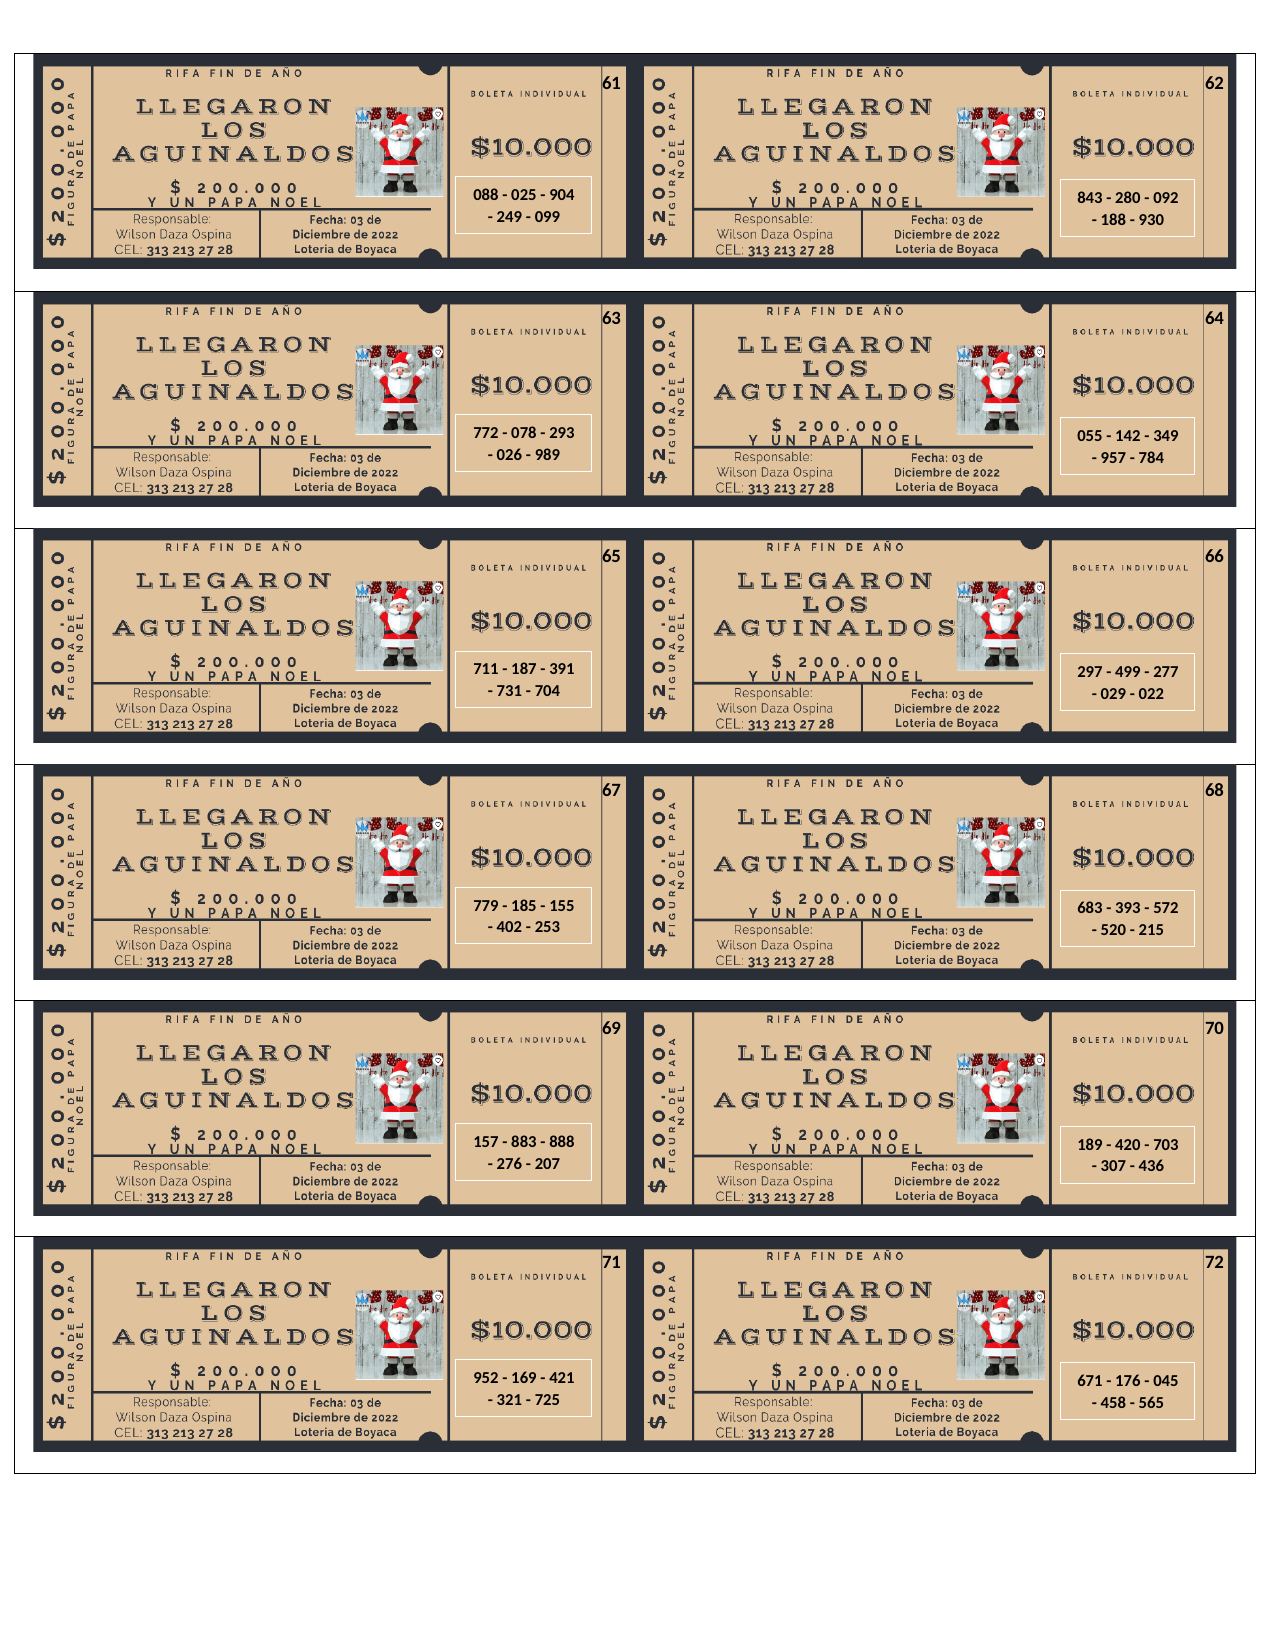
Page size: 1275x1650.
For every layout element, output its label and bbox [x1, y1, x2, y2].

picture [33, 1237, 1237, 1452]
table_cell [15, 529, 1255, 764]
table_cell [15, 1001, 1255, 1236]
picture [33, 1001, 1237, 1216]
picture [33, 54, 1237, 269]
table_header [15, 54, 1255, 291]
table_cell [15, 292, 1255, 527]
picture [33, 528, 1237, 743]
table_cell [15, 765, 1255, 1000]
picture [33, 292, 1237, 507]
table_cell [15, 1237, 1255, 1472]
picture [33, 764, 1237, 980]
